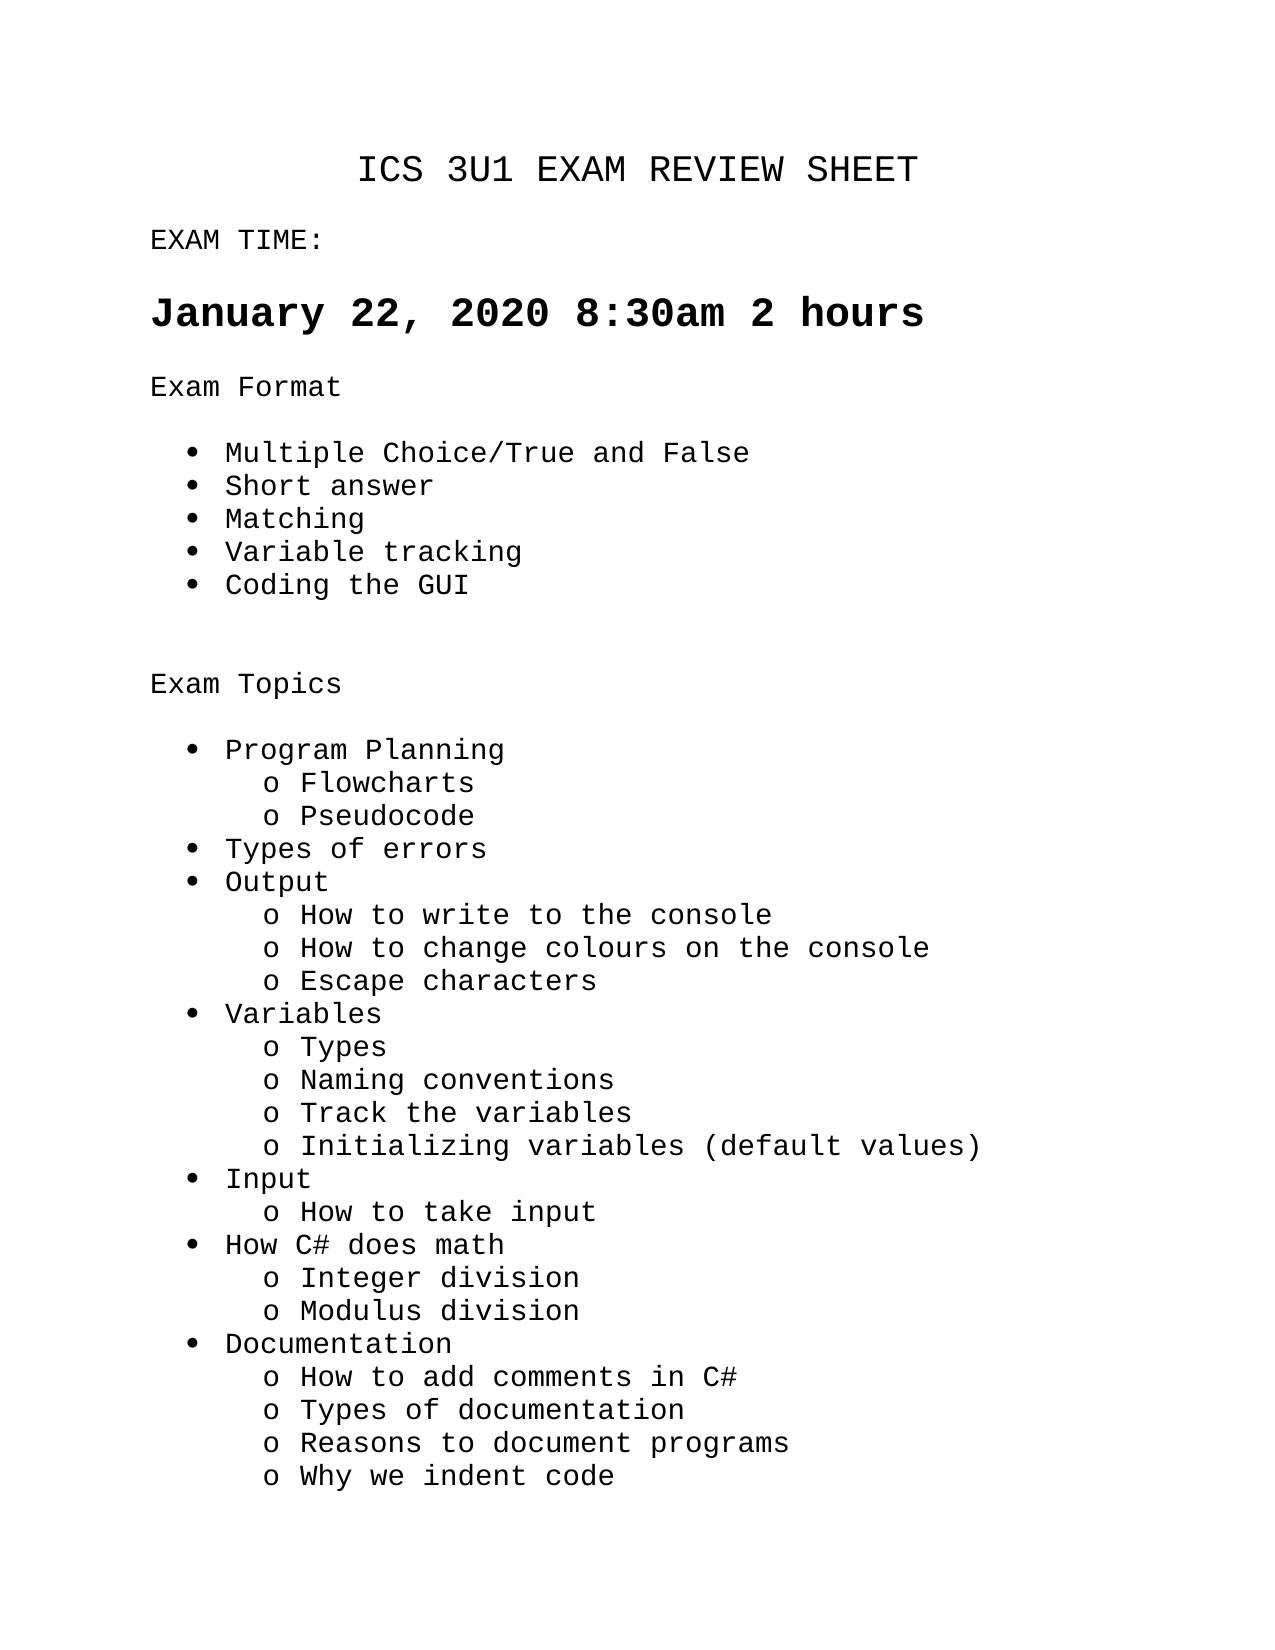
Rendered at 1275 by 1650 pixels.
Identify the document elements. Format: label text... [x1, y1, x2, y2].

list Input [187, 1164, 1125, 1197]
list Output [187, 867, 1125, 900]
list Pseudocode [262, 801, 1125, 834]
text Exam Format [150, 372, 1125, 405]
list How C# does math [187, 1230, 1125, 1263]
list Short answer [187, 471, 1125, 504]
text January 22, 2020 8:30am 2 hours [150, 292, 1125, 339]
list How to add comments in C# [262, 1362, 1125, 1395]
list Initializing variables (default values) [262, 1131, 1125, 1164]
list Escape characters [262, 966, 1125, 999]
list Modulus division [262, 1296, 1125, 1329]
list Coding the GUI [187, 570, 1125, 603]
list How to take input [262, 1197, 1125, 1230]
list Types of errors [187, 834, 1125, 867]
text EXAM TIME: [150, 226, 1125, 258]
list Types [262, 1032, 1125, 1065]
list Variables [187, 999, 1125, 1032]
list Why we indent code [262, 1461, 1125, 1494]
list Types of documentation [262, 1395, 1125, 1428]
list Documentation [187, 1329, 1125, 1362]
list Reasons to document programs [262, 1428, 1125, 1461]
text ICS 3U1 EXAM REVIEW SHEET [150, 150, 1125, 192]
list Multiple Choice/True and False [187, 438, 1125, 471]
text Exam Topics [150, 669, 1125, 702]
list How to write to the console [262, 900, 1125, 933]
list Integer division [262, 1263, 1125, 1296]
list Program Planning [187, 735, 1125, 768]
list Matching [187, 504, 1125, 537]
list Naming conventions [262, 1065, 1125, 1098]
list How to change colours on the console [262, 933, 1125, 966]
list Track the variables [262, 1098, 1125, 1131]
list Variable tracking [187, 537, 1125, 570]
list Flowcharts [262, 768, 1125, 801]
